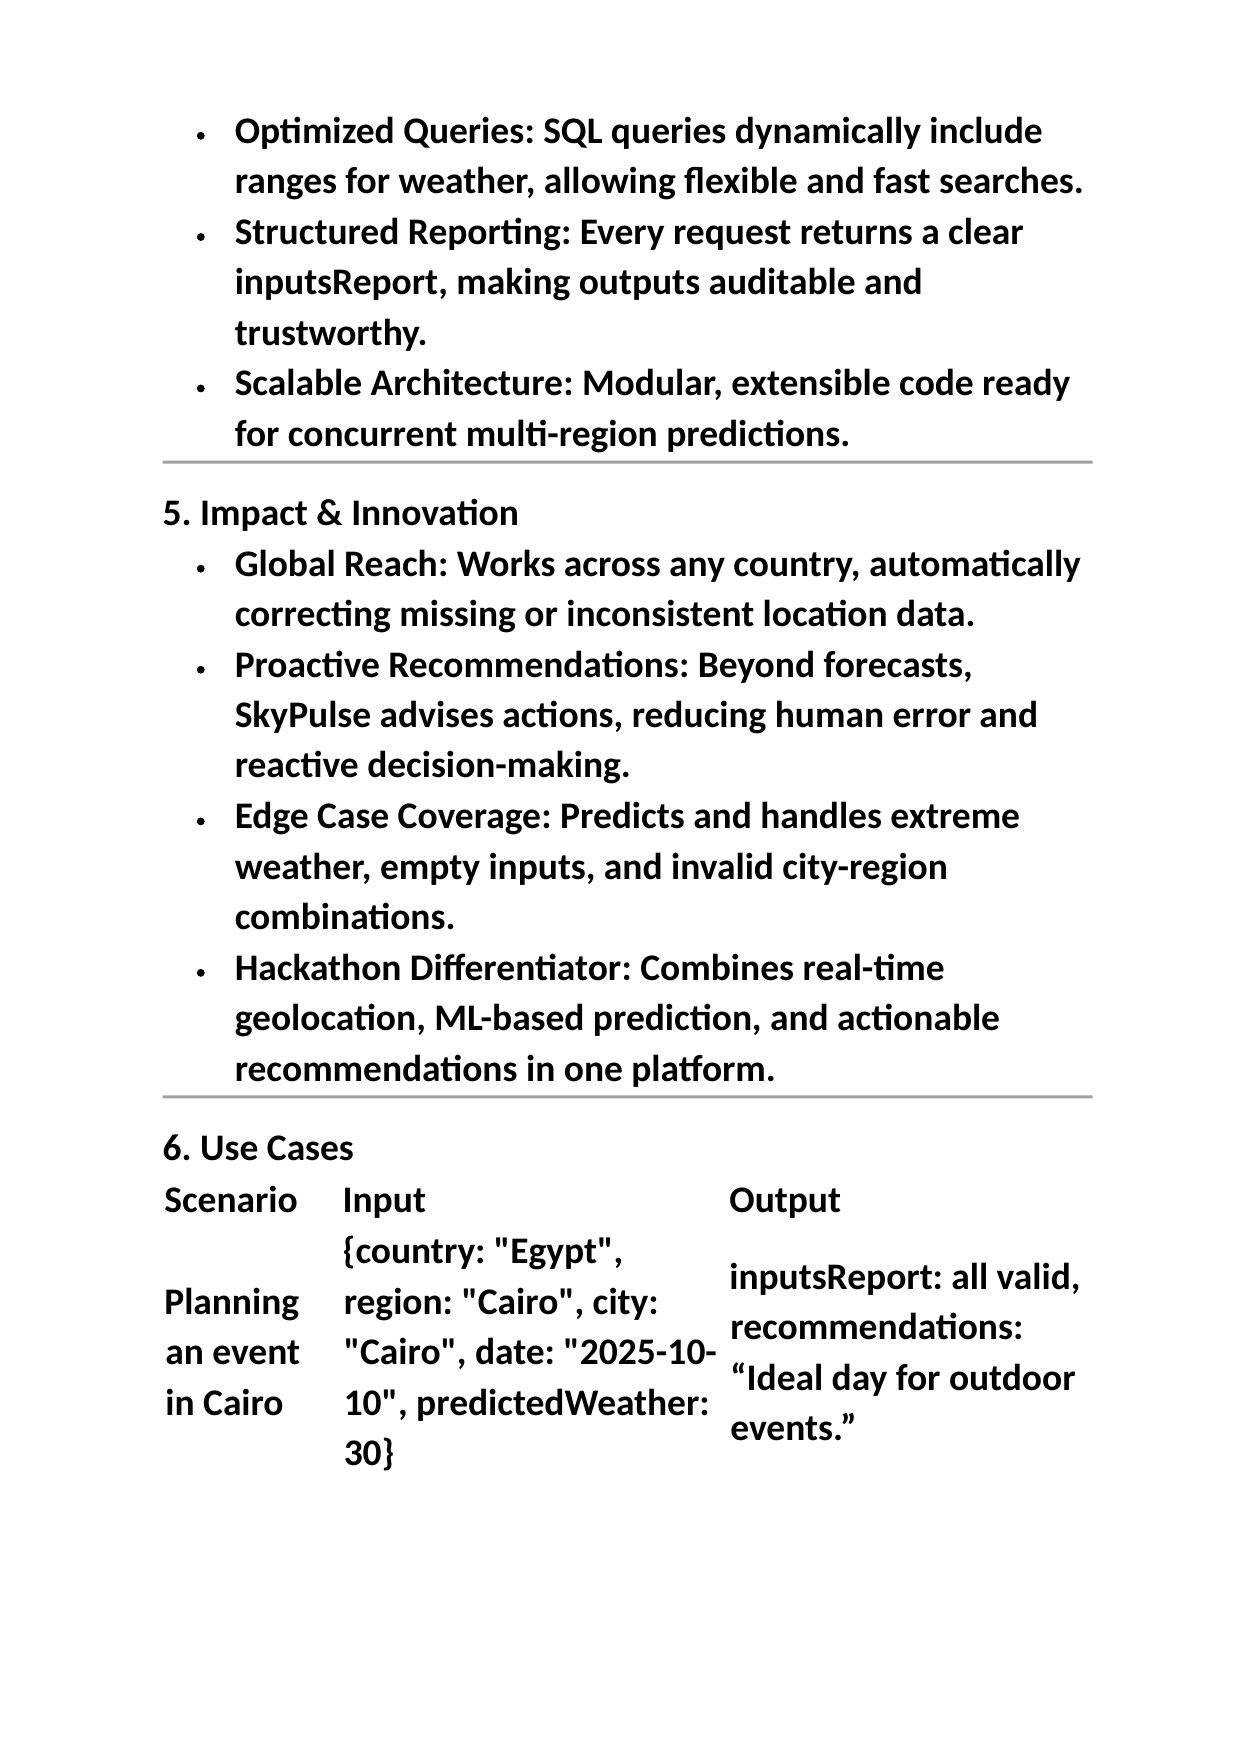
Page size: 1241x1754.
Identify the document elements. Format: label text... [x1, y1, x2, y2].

list Edge Case Coverage: Predicts and handles extreme weather, empty inputs, and invalid city-region combinations. [197, 792, 1090, 939]
table_cell inputsReport: all valid, recommendations: “Ideal day for outdoor events.” [725, 1226, 1090, 1479]
table_cell Planning an event in Cairo [160, 1226, 338, 1479]
table_header Output [725, 1174, 1090, 1226]
list Global Reach: Works across any country, automatically correcting missing or inconsistent location data. [197, 539, 1090, 636]
table_header Scenario [160, 1174, 338, 1226]
text 6. Use Cases [162, 1123, 1090, 1169]
list Hackathon Differentiator: Combines real-time geolocation, ML-based prediction, and actionable recommendations in one platform. [197, 944, 1090, 1090]
list Scalable Architecture: Modular, extensible code ready for concurrent multi-region predictions. [197, 359, 1090, 456]
text 5. Impact & Innovation [162, 489, 1090, 534]
table_cell {country: "Egypt", region: "Cairo", city: "Cairo", date: "2025-10-10", predictedWeather: 30} [338, 1226, 724, 1479]
list Structured Reporting: Every request returns a clear inputsReport, making outputs auditable and trustworthy. [197, 208, 1090, 354]
table_header Input [338, 1174, 724, 1226]
list Optimized Queries: SQL queries dynamically include ranges for weather, allowing flexible and fast searches. [197, 107, 1090, 203]
list Proactive Recommendations: Beyond forecasts, SkyPulse advises actions, reducing human error and reactive decision-making. [197, 641, 1090, 787]
